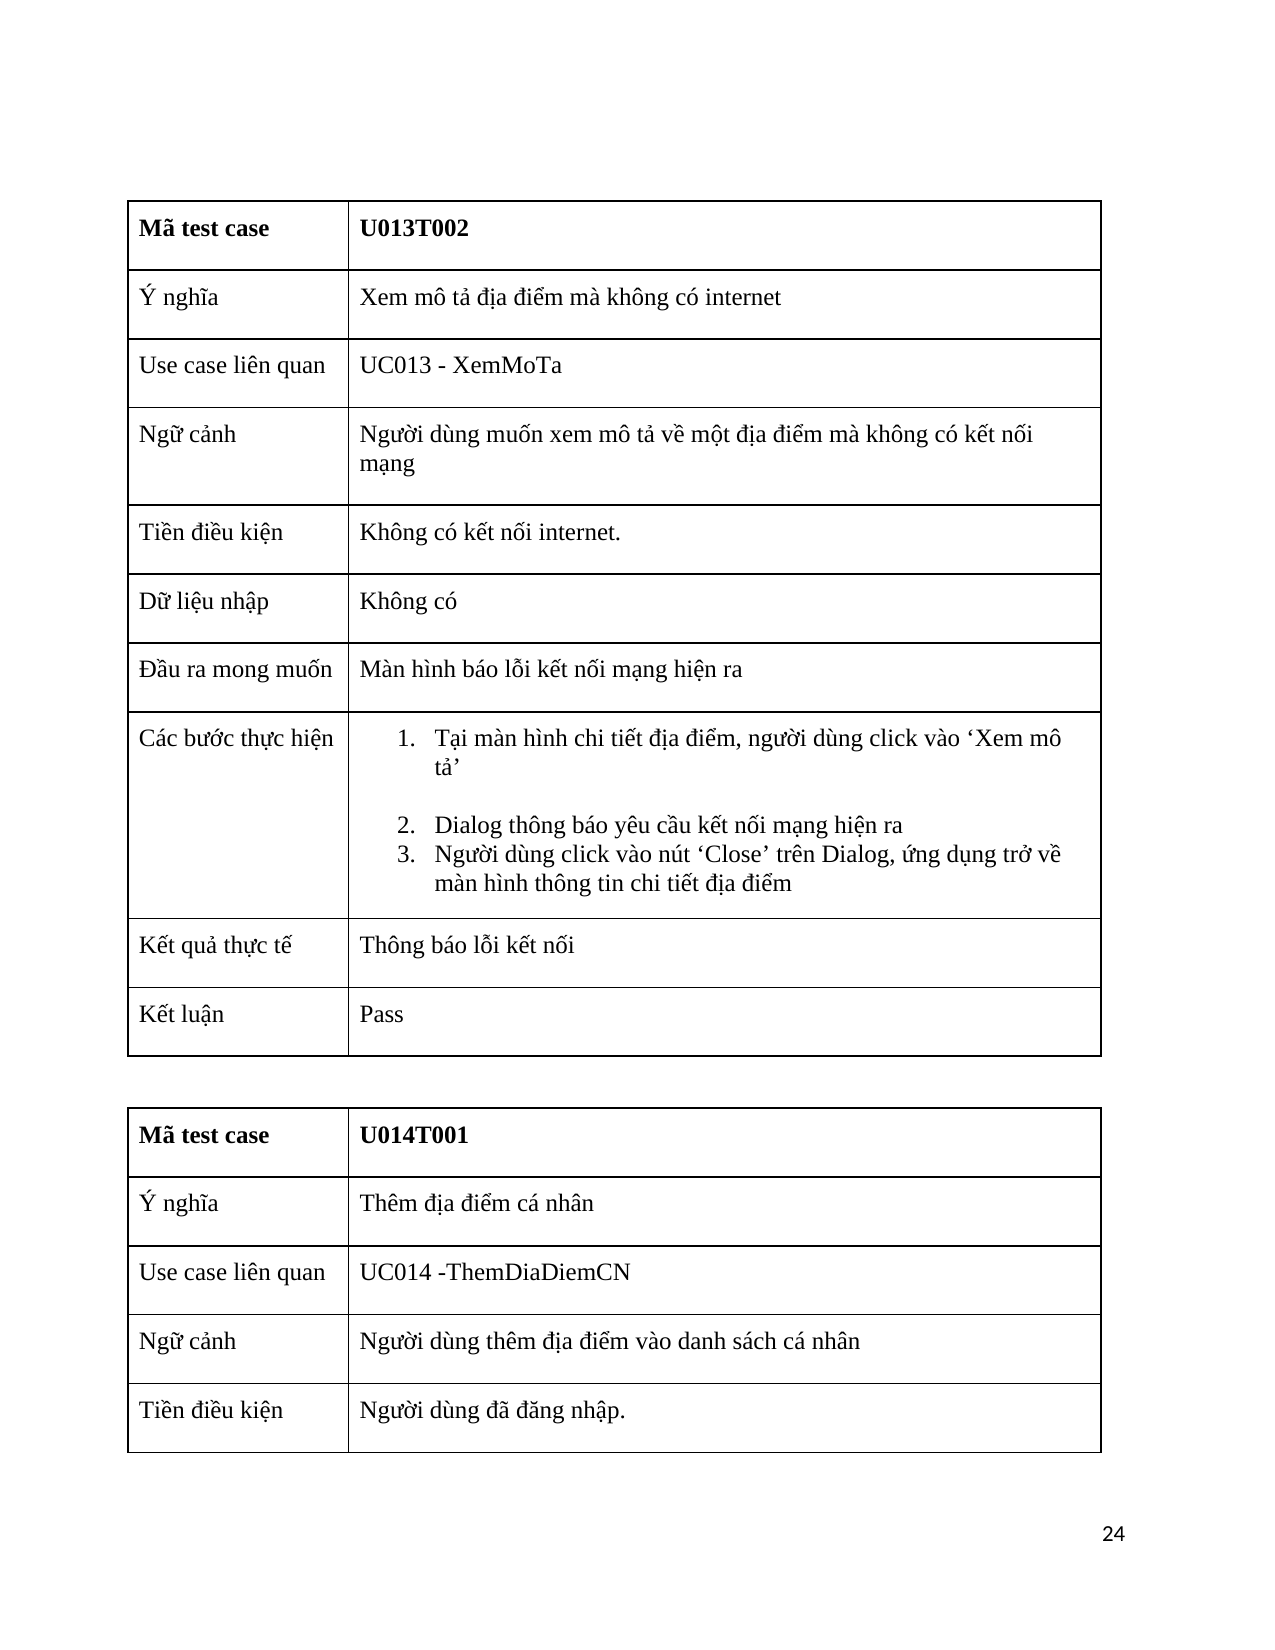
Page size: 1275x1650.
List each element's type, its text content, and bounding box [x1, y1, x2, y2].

table_cell Xem mô tả địa điểm mà không có internet [349, 271, 1100, 338]
table_cell Tiền điều kiện [129, 1384, 348, 1451]
table_cell Không có kết nối internet. [349, 506, 1100, 573]
table_cell Người dùng muốn xem mô tả về một địa điểm mà không có kết nối mạng [349, 408, 1100, 504]
table_cell Không có [349, 575, 1100, 642]
table_cell Pass [349, 988, 1100, 1055]
table_cell Tiền điều kiện [129, 506, 348, 573]
table_cell Dữ liệu nhập [129, 575, 348, 642]
table_header U013T002 [349, 202, 1100, 269]
table_cell UC014 -ThemDiaDiemCN [349, 1247, 1100, 1314]
table_cell Màn hình báo lỗi kết nối mạng hiện ra [349, 644, 1100, 711]
table_cell Ý nghĩa [129, 271, 348, 338]
table_cell Ngữ cảnh [129, 408, 348, 504]
table_cell Đầu ra mong muốn [129, 644, 348, 711]
table_cell Kết quả thực tế [129, 919, 348, 987]
table_cell Ngữ cảnh [129, 1315, 348, 1383]
table_cell Ý nghĩa [129, 1178, 348, 1245]
table_cell Tại màn hình chi tiết địa điểm, người dùng click vào ‘Xem mô tả’ Dialog thông báo yêu cầu kết nối mạng hiện ra Người dùng click vào nút ‘Close’ trên Dialog, ứng dụng trở về màn hình thông tin chi tiết địa điểm [349, 713, 1100, 918]
table_cell Use case liên quan [129, 340, 348, 407]
table_cell Kết luận [129, 988, 348, 1055]
table_cell Các bước thực hiện [129, 713, 348, 918]
table_cell Use case liên quan [129, 1247, 348, 1314]
table_cell Người dùng đã đăng nhập. [349, 1384, 1100, 1451]
table_header Mã test case [129, 1109, 348, 1176]
table_header Mã test case [129, 202, 348, 269]
table_cell Người dùng thêm địa điểm vào danh sách cá nhân [349, 1315, 1100, 1383]
table_cell Thêm địa điểm cá nhân [349, 1178, 1100, 1245]
table_header U014T001 [349, 1109, 1100, 1176]
table_cell Thông báo lỗi kết nối [349, 919, 1100, 987]
table_cell UC013 - XemMoTa [349, 340, 1100, 407]
